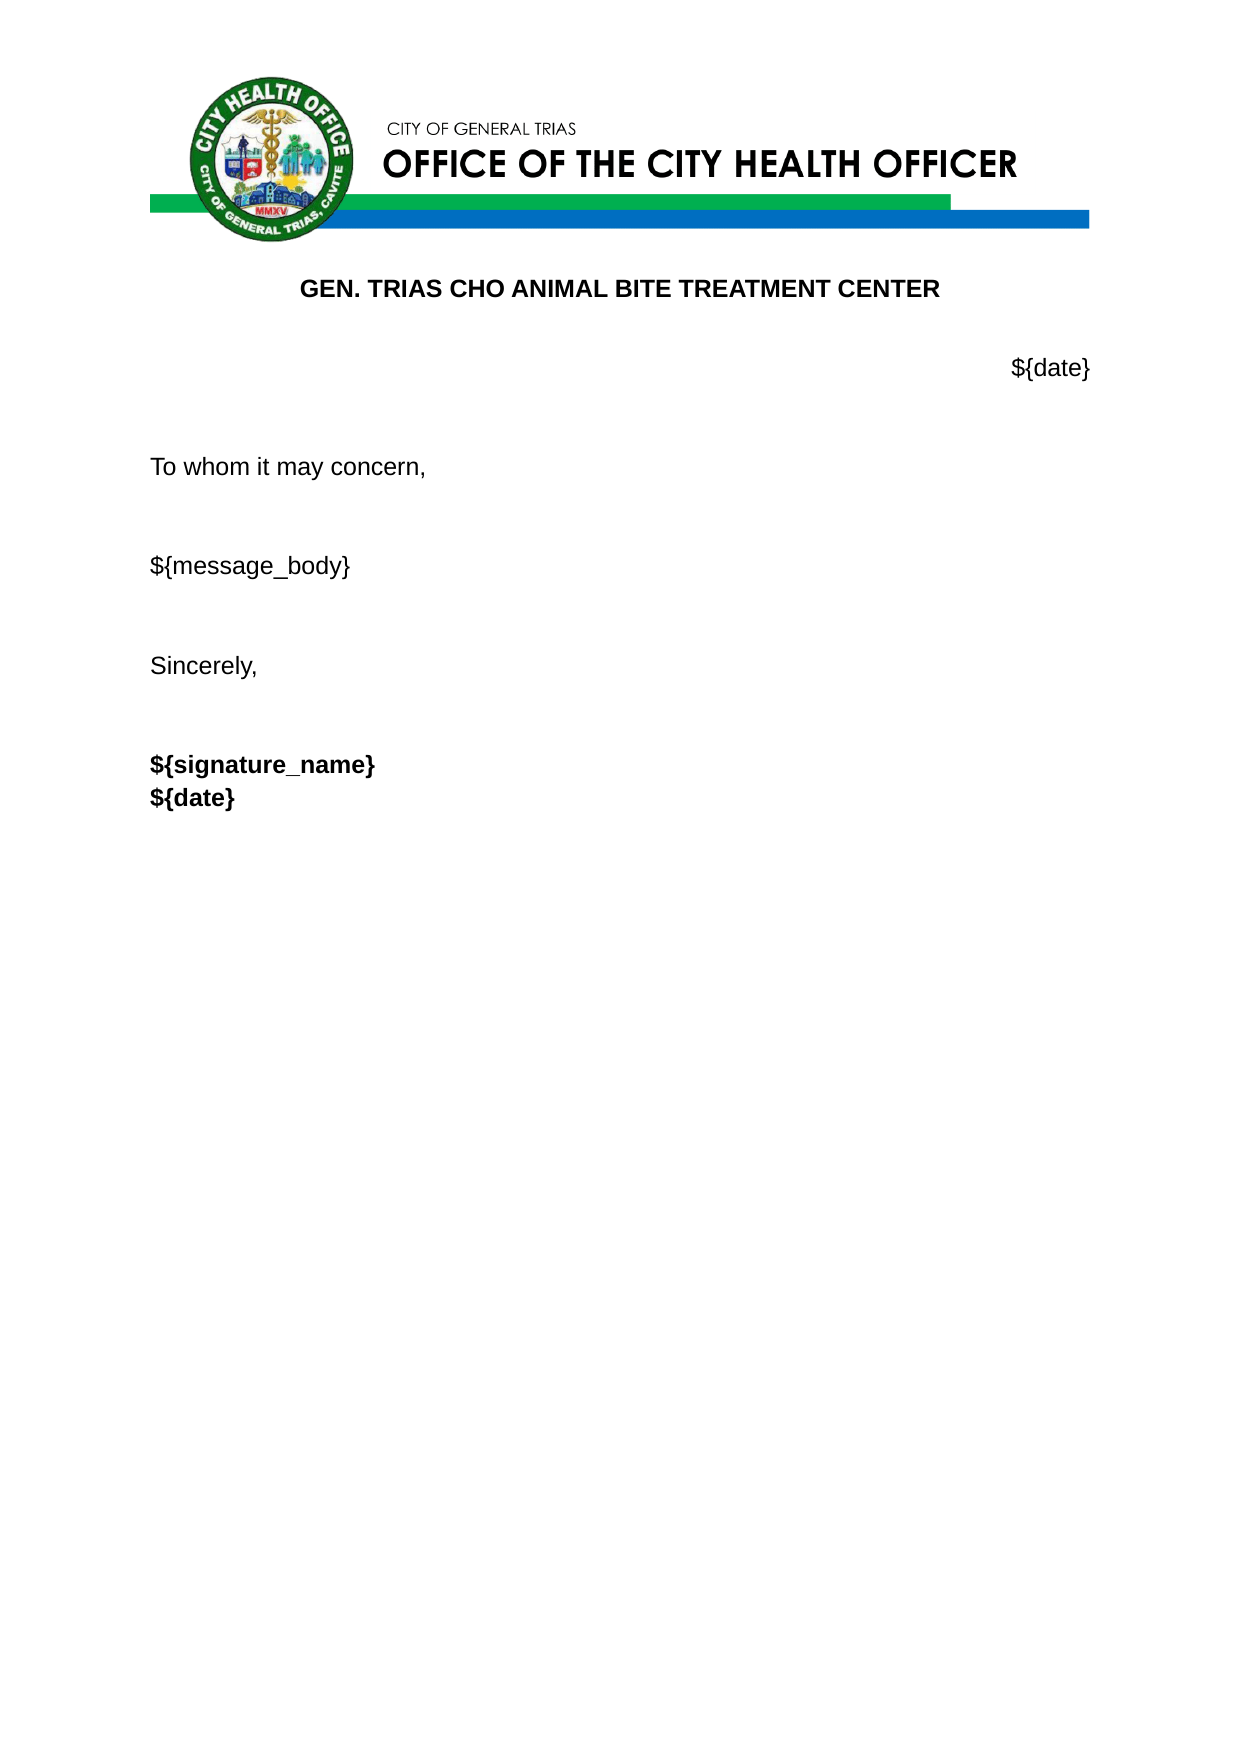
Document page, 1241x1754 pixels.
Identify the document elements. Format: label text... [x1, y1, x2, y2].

text ${date} [150, 352, 1090, 381]
text ${signature_name} ${date} [150, 750, 1090, 812]
text ${message_body} [150, 551, 1090, 580]
text To whom it may concern, [150, 452, 1090, 481]
text Sincerely, [150, 651, 1090, 679]
picture [150, 75, 1091, 246]
